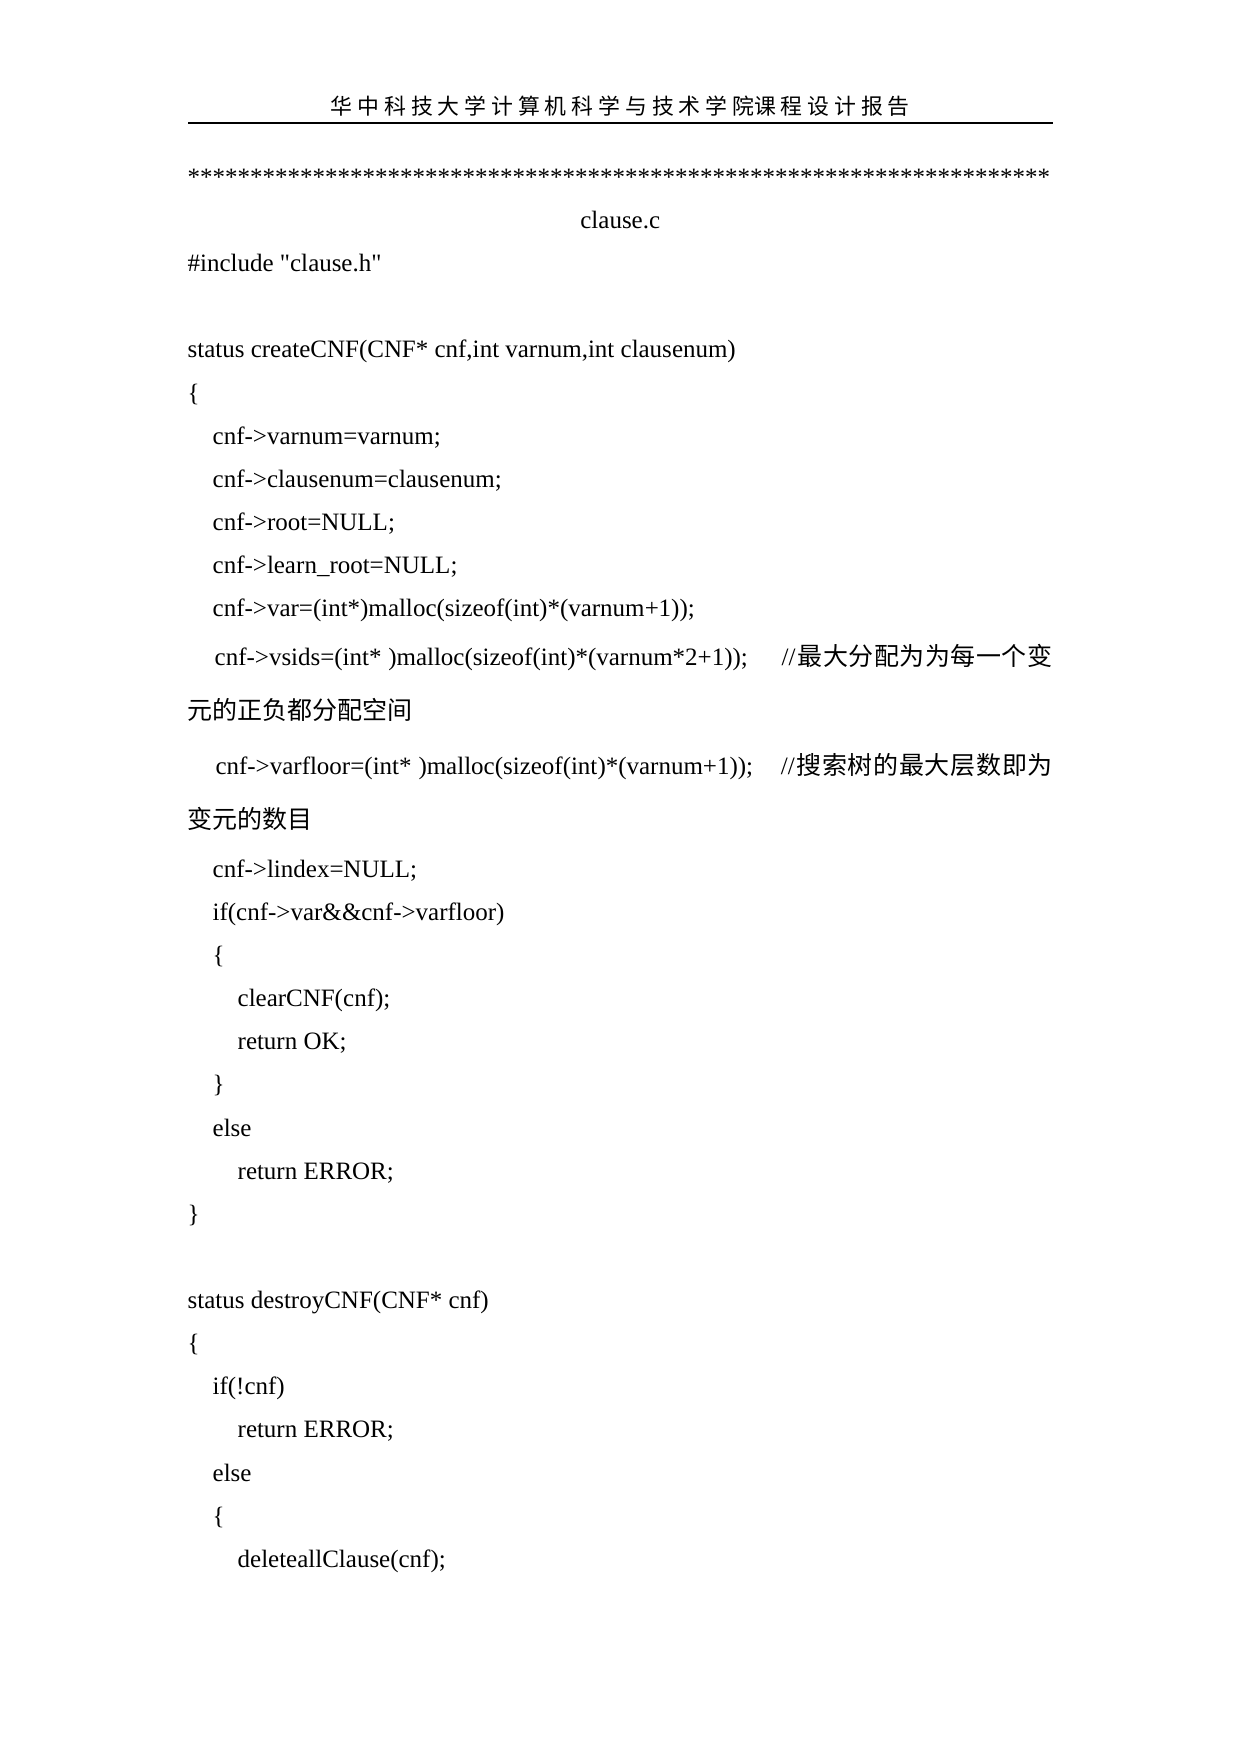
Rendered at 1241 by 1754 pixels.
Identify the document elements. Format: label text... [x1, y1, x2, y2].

text status destroyCNF(CNF* cnf) [187, 1285, 1053, 1314]
text if(!cnf) [187, 1371, 1053, 1400]
text cnf->varfloor=(int* )malloc(sizeof(int)*(varnum+1)); //搜索树的最大层数即为变元的数目 [187, 745, 1053, 836]
text if(cnf->var&&cnf->varfloor) [187, 897, 1053, 926]
text else [187, 1113, 1053, 1141]
text cnf->root=NULL; [187, 507, 1053, 536]
text clearCNF(cnf); [187, 983, 1053, 1012]
text status createCNF(CNF* cnf,int varnum,int clausenum) [187, 334, 1053, 363]
text cnf->vsids=(int* )malloc(sizeof(int)*(varnum*2+1)); //最大分配为为每一个变元的正负都分配空间 [187, 636, 1053, 727]
text return ERROR; [187, 1414, 1053, 1443]
text cnf->varnum=varnum; [187, 421, 1053, 449]
text deleteallClause(cnf); [187, 1544, 1053, 1573]
text cnf->lindex=NULL; [187, 854, 1053, 883]
text } [187, 1199, 1053, 1228]
text cnf->clausenum=clausenum; [187, 464, 1053, 493]
text else [187, 1458, 1053, 1486]
text { [187, 940, 1053, 969]
text return ERROR; [187, 1156, 1053, 1184]
text { [187, 1328, 1053, 1357]
text #include "clause.h" [187, 248, 1053, 277]
text { [187, 378, 1053, 406]
text ********************************************************************* [187, 162, 1053, 191]
text clause.c [187, 205, 1053, 234]
text { [187, 1501, 1053, 1529]
text cnf->learn_root=NULL; [187, 550, 1053, 579]
text } [187, 1069, 1053, 1098]
text return OK; [187, 1026, 1053, 1055]
text cnf->var=(int*)malloc(sizeof(int)*(varnum+1)); [187, 593, 1053, 622]
